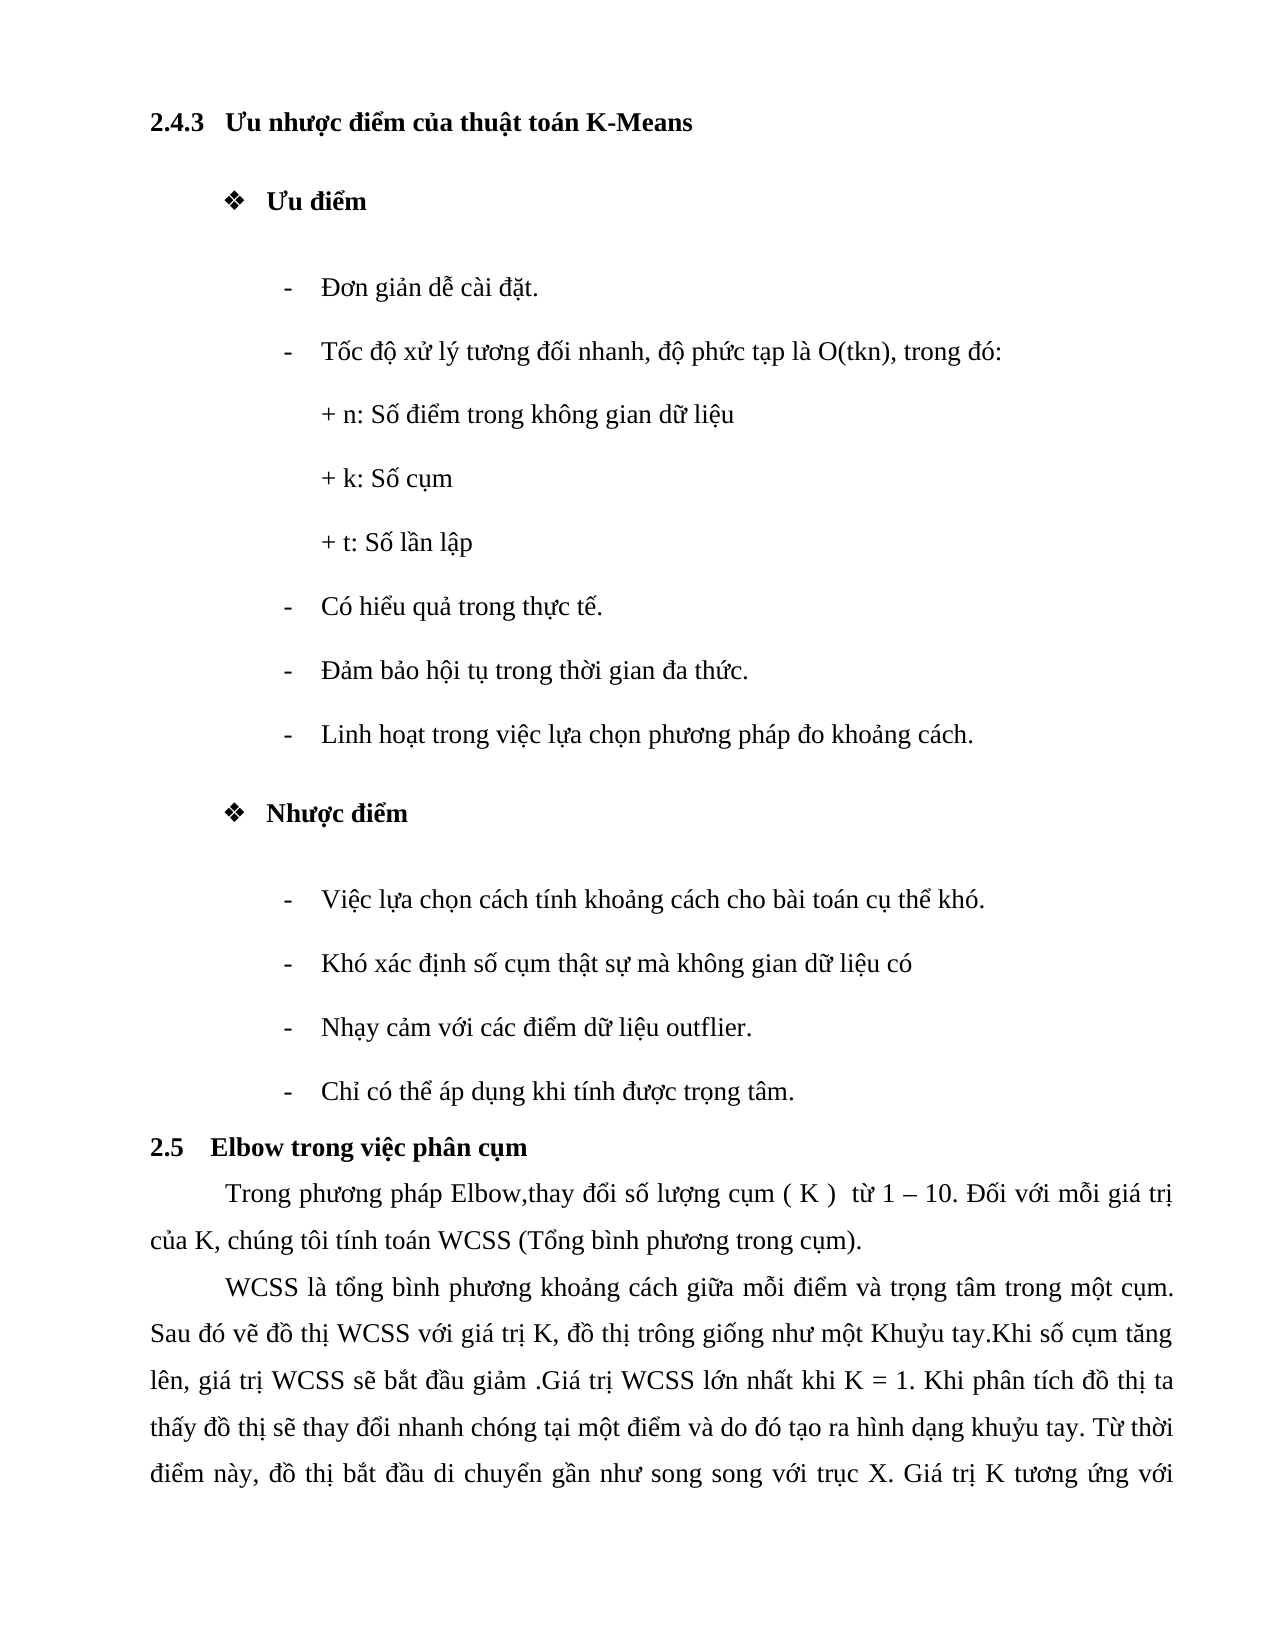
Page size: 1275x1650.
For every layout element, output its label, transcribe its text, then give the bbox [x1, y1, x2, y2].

subtitle Tốc độ xử lý tương đối nhanh, độ phức tạp là O(tkn), trong đó: [283, 335, 1167, 366]
subtitle Khó xác định số cụm thật sự mà không gian dữ liệu có [283, 947, 1167, 978]
subtitle + n: Số điểm trong không gian dữ liệu [321, 399, 1167, 430]
subtitle Nhược điểm [222, 782, 1167, 838]
subtitle Nhạy cảm với các điểm dữ liệu outflier. [283, 1011, 1167, 1042]
subtitle Ưu nhược điểm của thuật toán K-Means [150, 106, 1167, 137]
subtitle + k: Số cụm [321, 463, 1167, 494]
subtitle Có hiểu quả trong thực tế. [283, 591, 1167, 622]
subtitle Linh hoạt trong việc lựa chọn phương pháp đo khoảng cách. [283, 718, 1167, 749]
subtitle Chỉ có thể áp dụng khi tính được trọng tâm. [283, 1075, 1167, 1106]
subtitle Đơn giản dễ cài đặt. [283, 271, 1167, 302]
subtitle Ưu điểm [222, 170, 1167, 226]
subtitle Đảm bảo hội tụ trong thời gian đa thức. [283, 654, 1167, 686]
subtitle Việc lựa chọn cách tính khoảng cách cho bài toán cụ thể khó. [283, 883, 1167, 914]
subtitle + t: Số lần lập [321, 527, 1167, 558]
text Trong phương pháp Elbow,thay đổi số lượng cụm ( K ) từ 1 – 10. Đối với mỗi giá trị của K, chúng tôi tính toán WCSS (Tổng bình phương trong cụm). [150, 1177, 1175, 1255]
subtitle Elbow trong việc phân cụm [150, 1131, 1167, 1162]
